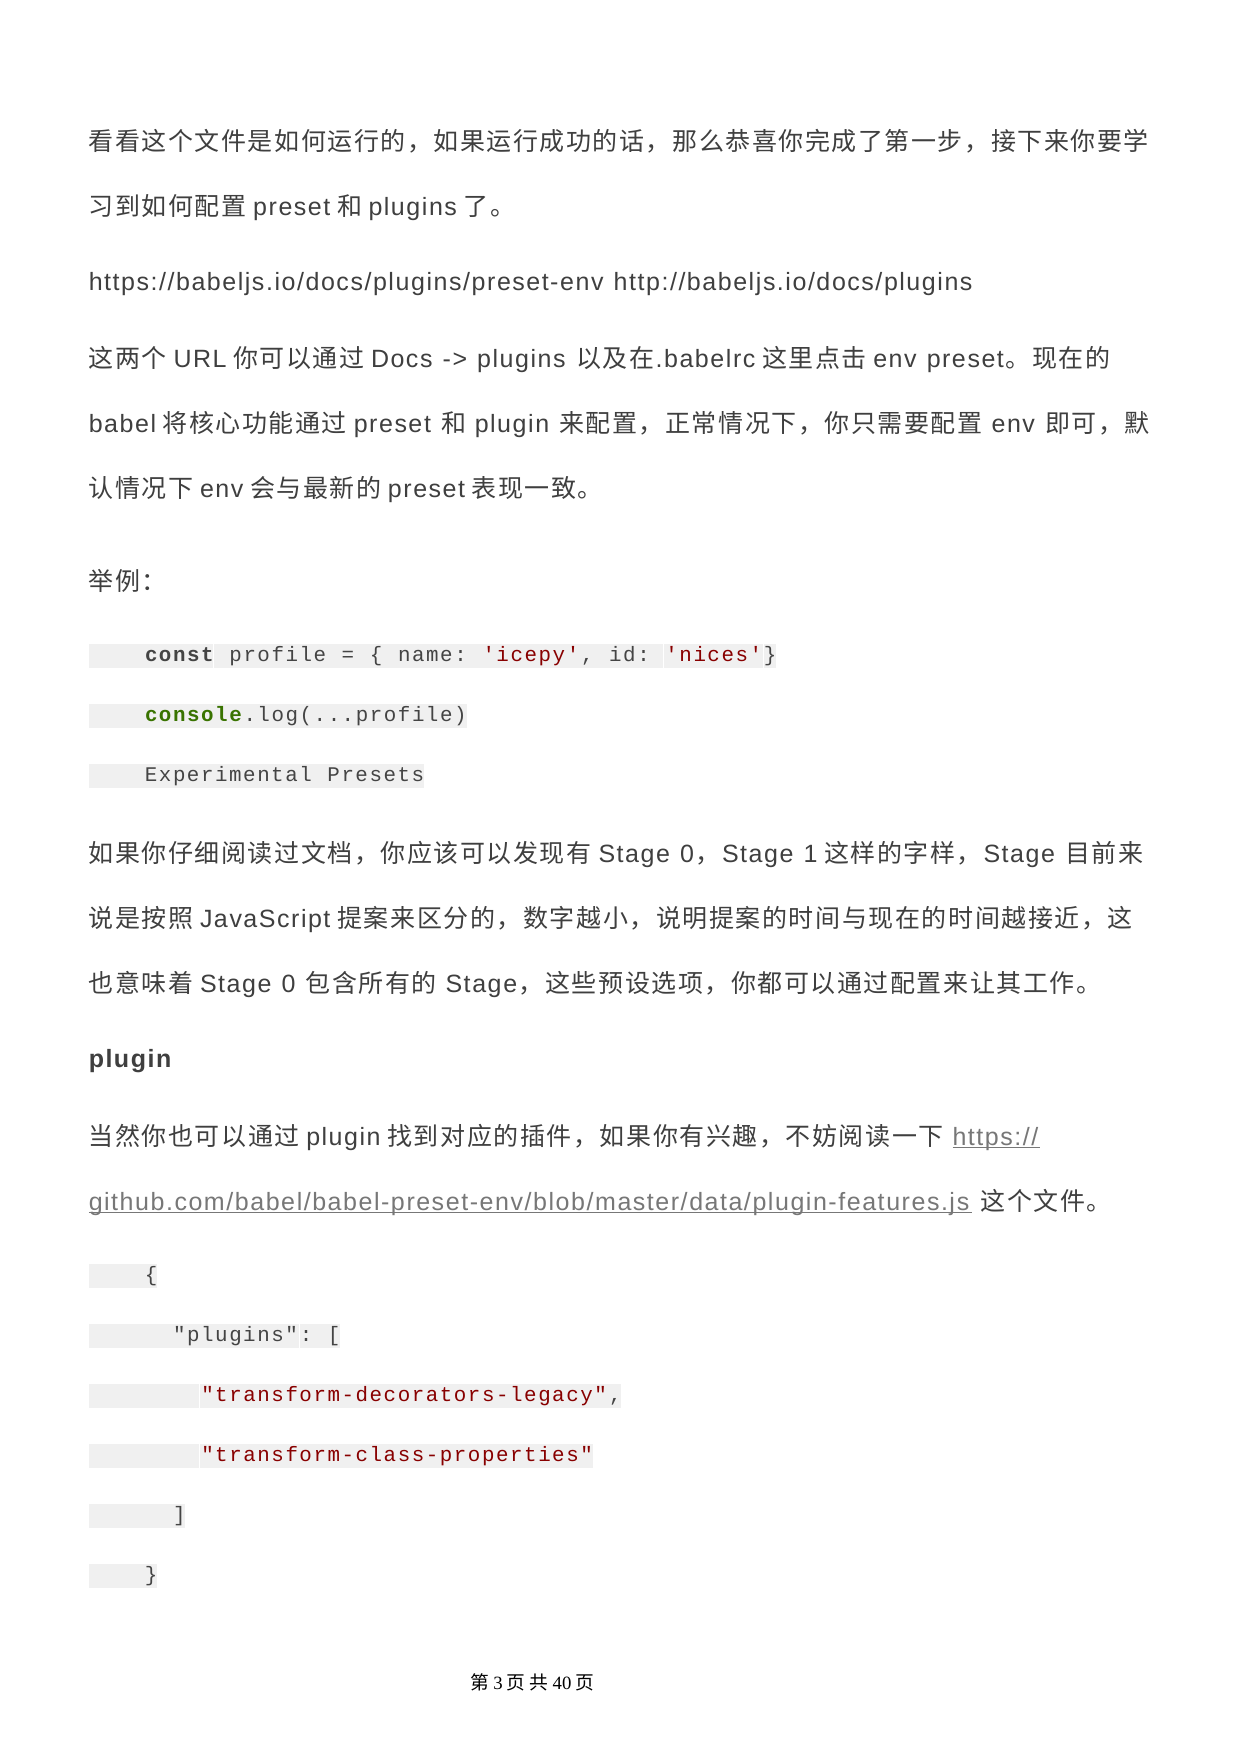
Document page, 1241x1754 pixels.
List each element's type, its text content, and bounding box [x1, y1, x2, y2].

text } [88, 1559, 1152, 1592]
text "transform-decorators-legacy", [88, 1379, 1152, 1412]
text console.log(...profile) [88, 699, 1152, 732]
text 举例： [88, 547, 1152, 612]
text ] [88, 1499, 1152, 1532]
text const profile = { name: 'icepy', id: 'nices'} [88, 639, 1152, 672]
text { [88, 1259, 1152, 1292]
text 这两个URL你可以通过Docs -> plugins 以及在.babelrc这里点击env preset。现在的babel将核心功能通过preset 和 plugin 来配置，正常情况下，你只需要配置 env 即可，默认情况下env会与最新的preset表现一致。 [88, 324, 1152, 519]
text 看看这个文件是如何运行的，如果运行成功的话，那么恭喜你完成了第一步，接下来你要学习到如何配置preset和plugins了。 [88, 107, 1152, 237]
text Experimental Presets [88, 759, 1152, 792]
text plugin [88, 1042, 1152, 1074]
text 如果你仔细阅读过文档，你应该可以发现有Stage 0，Stage 1这样的字样，Stage 目前来说是按照JavaScript提案来区分的，数字越小，说明提案的时间与现在的时间越接近，这也意味着Stage 0 包含所有的 Stage，这些预设选项，你都可以通过配置来让其工作。 [88, 819, 1152, 1014]
text 当然你也可以通过plugin找到对应的插件，如果你有兴趣，不妨阅读一下 https://github.com/babel/babel-preset-env/blob/master/data/plugin-features.js 这个文件。 [88, 1102, 1152, 1232]
text "plugins": [ [88, 1319, 1152, 1352]
text "transform-class-properties" [88, 1439, 1152, 1472]
text https://babeljs.io/docs/plugins/preset-env http://babeljs.io/docs/plugins [88, 264, 1152, 297]
